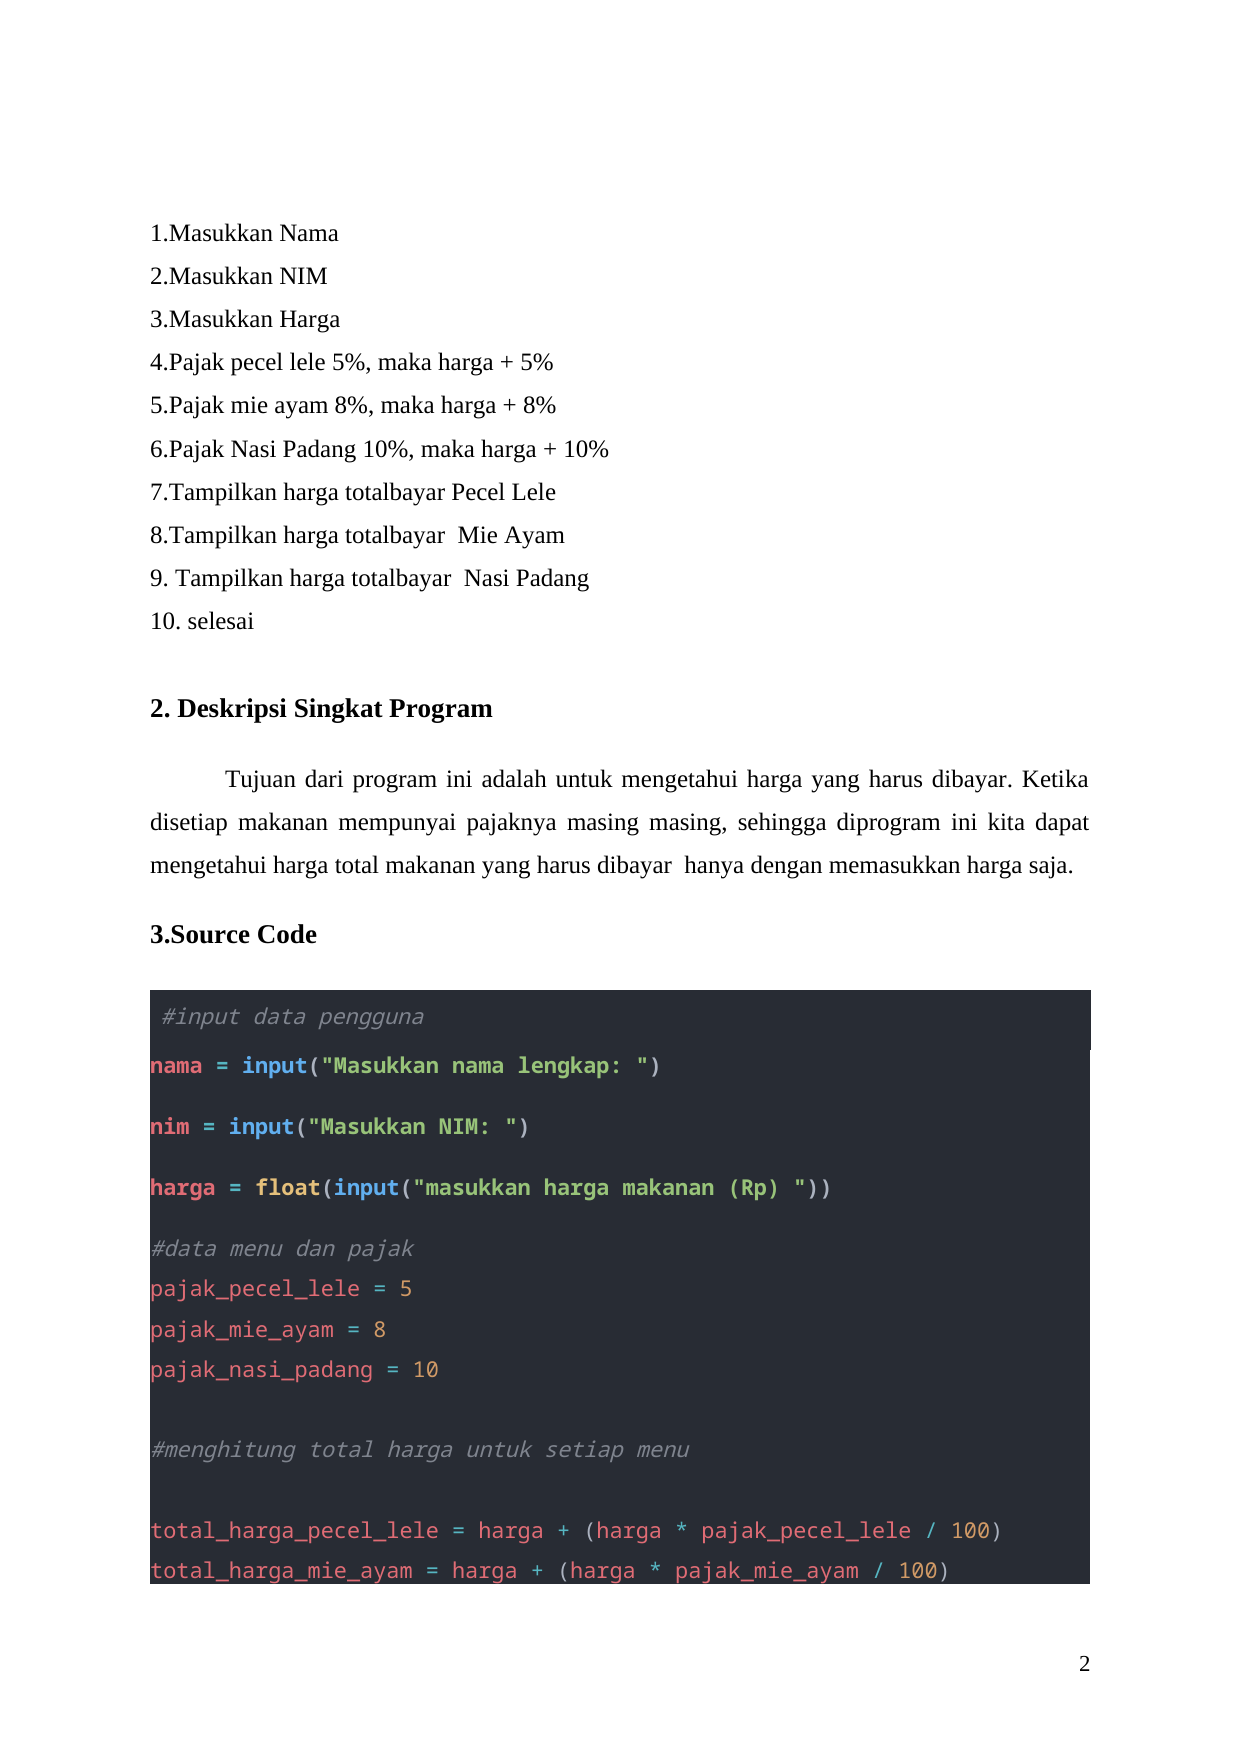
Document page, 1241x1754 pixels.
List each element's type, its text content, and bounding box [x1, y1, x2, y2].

text Tujuan dari program ini adalah untuk mengetahui harga yang harus dibayar. Ketika disetiap makanan mempunyai pajaknya masing masing, sehingga diprogram ini kita dapat mengetahui harga total makanan yang harus dibayar hanya dengan memasukkan harga saja. [150, 764, 1090, 879]
text 9. Tampilkan harga totalbayar Nasi Padang [150, 563, 1090, 592]
subtitle 2. Deskripsi Singkat Program [150, 692, 1090, 724]
text pajak_mie_ayam = 8 [150, 1313, 1090, 1343]
text 7.Tampilkan harga totalbayar Pecel Lele [150, 477, 1090, 506]
text 4.Pajak pecel lele 5%, maka harga + 5% [150, 347, 1090, 376]
text #menghitung total harga untuk setiap menu [150, 1434, 1090, 1464]
subtitle nim = input("Masukkan NIM: ") [150, 1111, 1090, 1141]
subtitle harga = float(input("masukkan harga makanan (Rp) ")) [150, 1172, 1090, 1202]
text total_harga_mie_ayam = harga + (harga * pajak_mie_ayam / 100) [150, 1555, 1090, 1584]
text 2.Masukkan NIM [150, 261, 1090, 290]
text pajak_pecel_lele = 5 [150, 1273, 1090, 1303]
table_header #input data pengguna [150, 990, 1091, 1050]
text 3.Source Code [150, 918, 1090, 950]
text 3.Masukkan Harga [150, 304, 1090, 333]
text 1.Masukkan Nama [150, 218, 1090, 247]
text 6.Pajak Nasi Padang 10%, maka harga + 10% [150, 434, 1090, 462]
text 8.Tampilkan harga totalbayar Mie Ayam [150, 520, 1090, 549]
subtitle nama = input("Masukkan nama lengkap: ") [150, 1050, 1090, 1080]
text total_harga_pecel_lele = harga + (harga * pajak_pecel_lele / 100) [150, 1514, 1090, 1544]
text 10. selesai [150, 606, 1090, 635]
text pajak_nasi_padang = 10 [150, 1354, 1090, 1383]
text 5.Pajak mie ayam 8%, maka harga + 8% [150, 391, 1090, 419]
text #data menu dan pajak [150, 1233, 1090, 1263]
